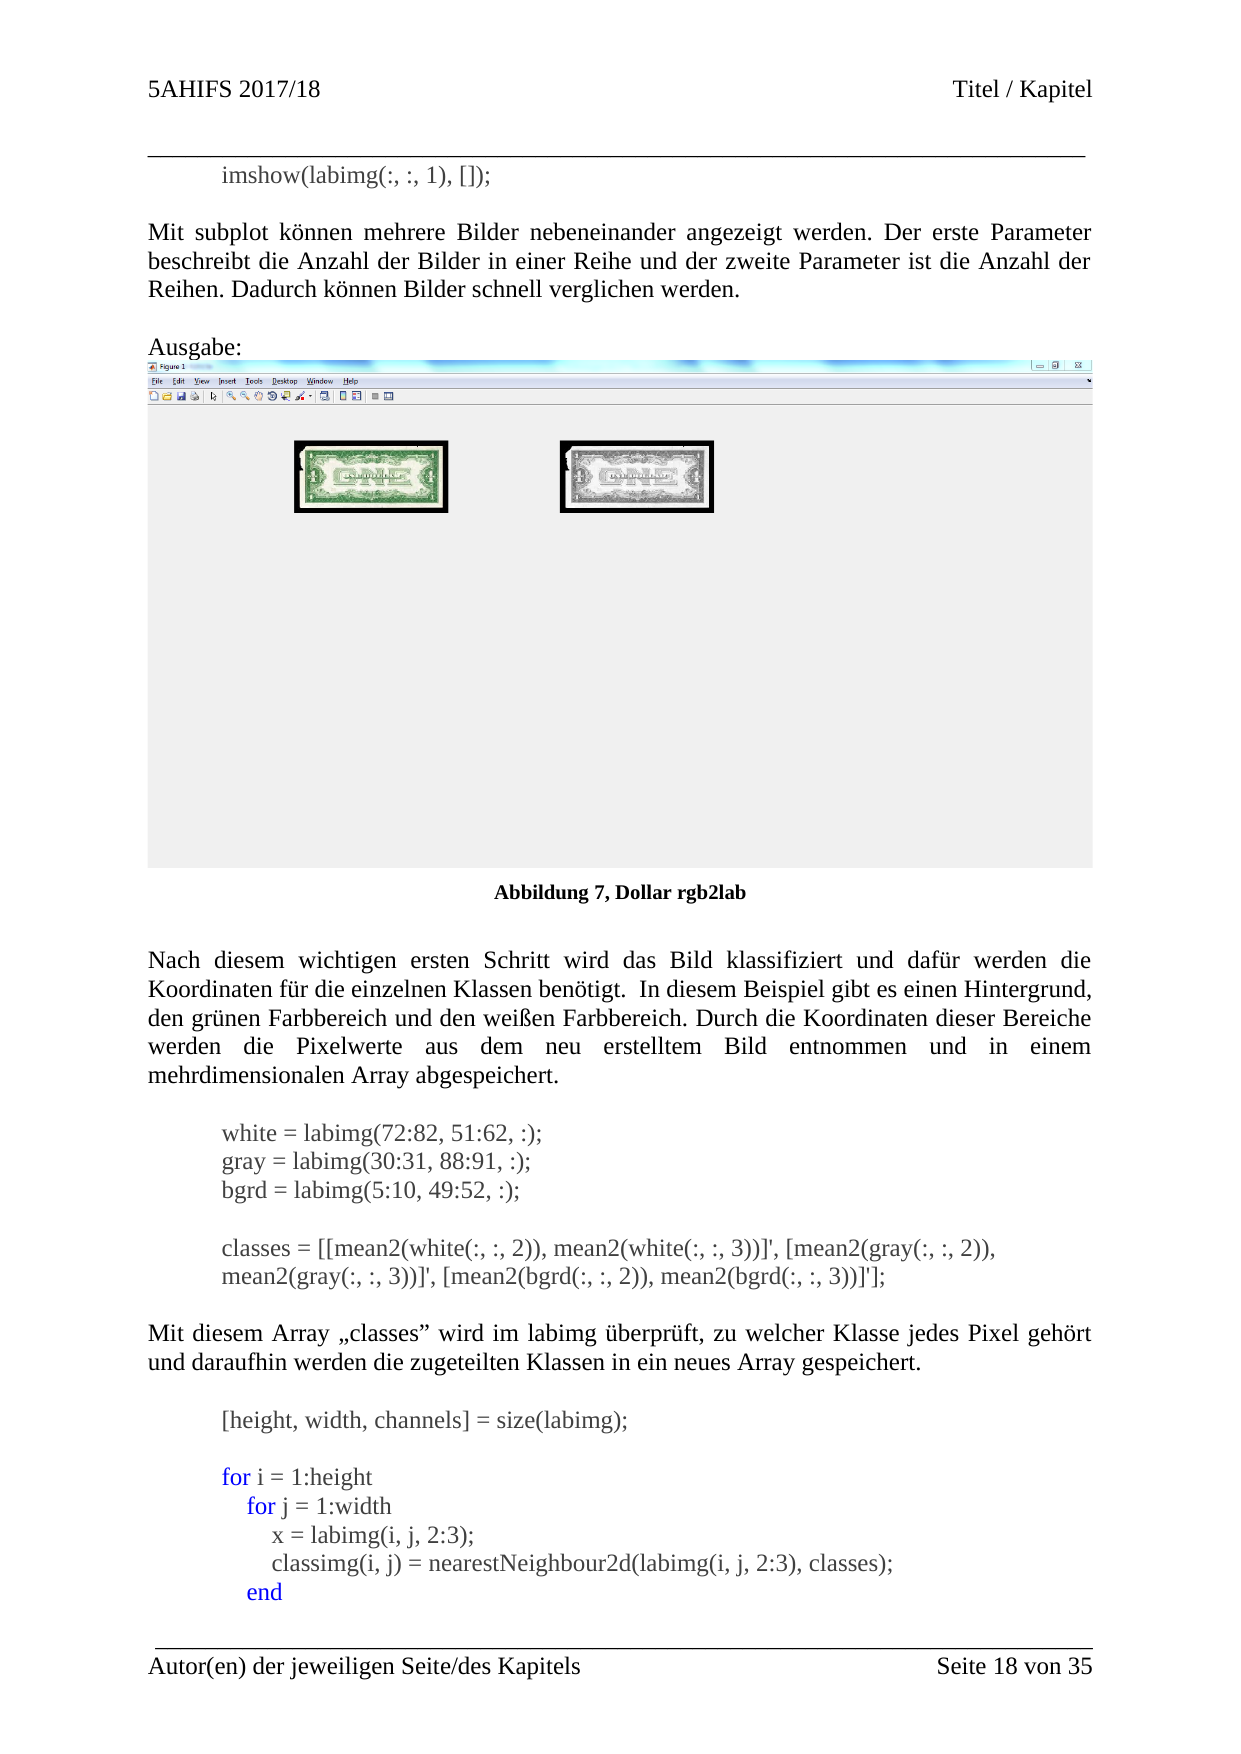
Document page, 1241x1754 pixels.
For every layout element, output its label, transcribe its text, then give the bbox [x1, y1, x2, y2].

text for j = 1:width [221, 1491, 1093, 1520]
text Nach diesem wichtigen ersten Schritt wird das Bild klassifiziert und dafür werden die Koordinaten für die einzelnen Klassen benötigt. In diesem Beispiel gibt es einen Hintergrund, den grünen Farbbereich und den weißen Farbbereich. Durch die Koordinaten dieser Bereiche werden die Pixelwerte aus dem neu erstelltem Bild entnommen und in einem mehrdimensionalen Array abgespeichert. [148, 945, 1093, 1089]
text Mit diesem Array „classes” wird im labimg überprüft, zu welcher Klasse jedes Pixel gehört und daraufhin werden die zugeteilten Klassen in ein neues Array gespeichert. [148, 1318, 1093, 1376]
text imshow(labimg(:, :, 1), []); [221, 160, 1093, 189]
text [height, width, channels] = size(labimg); [221, 1405, 1093, 1433]
text gray = labimg(30:31, 88:91, :); [221, 1146, 1093, 1175]
text Mit subplot können mehrere Bilder nebeneinander angezeigt werden. Der erste Parameter beschreibt die Anzahl der Bilder in einer Reihe und der zweite Parameter ist die Anzahl der Reihen. Dadurch können Bilder schnell verglichen werden. [148, 217, 1093, 303]
text Abbildung 7, Dollar rgb2lab [148, 880, 1093, 904]
text Ausgabe: [148, 332, 1093, 360]
text classimg(i, j) = nearestNeighbour2d(labimg(i, j, 2:3), classes); [221, 1548, 1093, 1577]
picture [147, 360, 1093, 868]
text for i = 1:height [221, 1462, 1093, 1491]
text x = labimg(i, j, 2:3); [221, 1520, 1093, 1548]
text bgrd = labimg(5:10, 49:52, :); [221, 1175, 1093, 1204]
text end [221, 1577, 1093, 1606]
text white = labimg(72:82, 51:62, :); [221, 1118, 1093, 1146]
text classes = [[mean2(white(:, :, 2)), mean2(white(:, :, 3))]', [mean2(gray(:, :, 2)), mean2(gray(:, :, 3))]', [mean2(bgrd(:, :, 2)), mean2(bgrd(:, :, 3))]']; [221, 1233, 1093, 1290]
